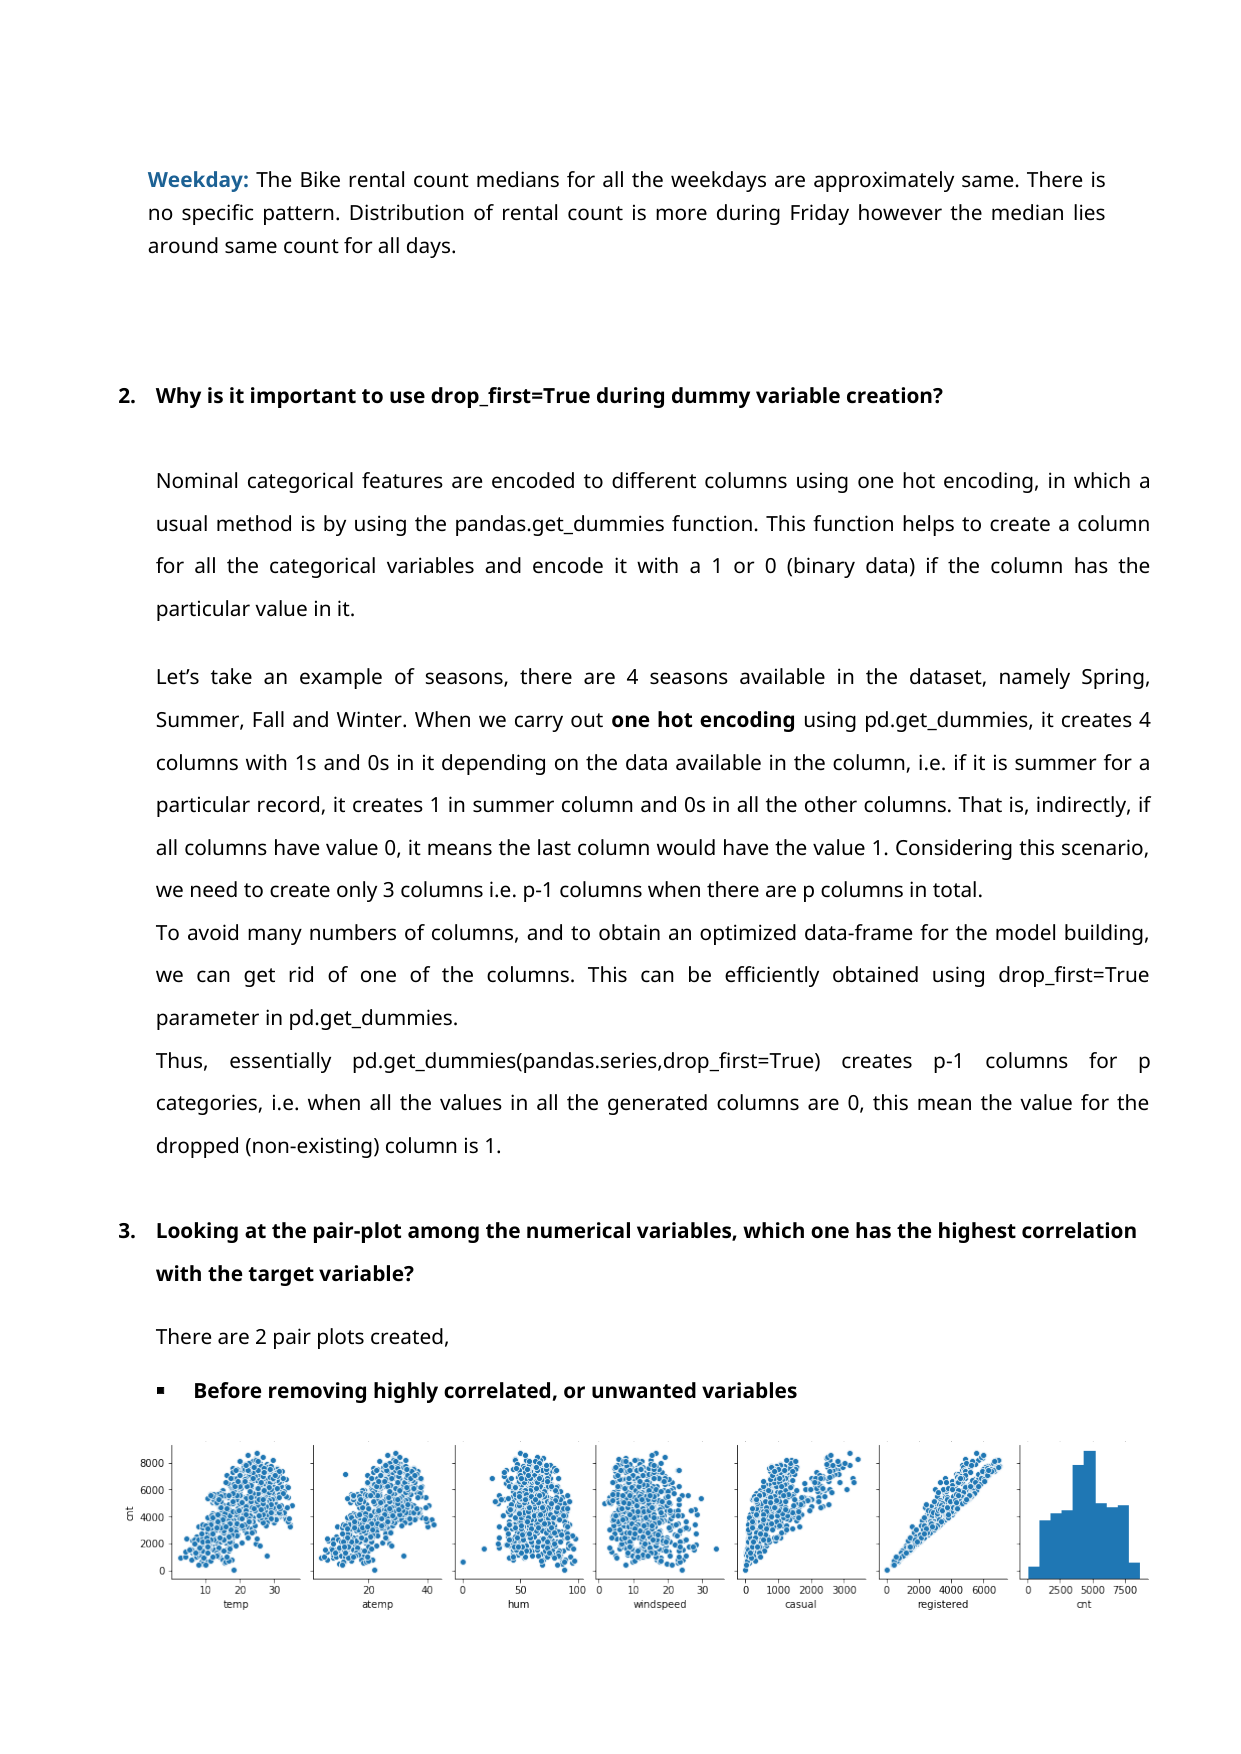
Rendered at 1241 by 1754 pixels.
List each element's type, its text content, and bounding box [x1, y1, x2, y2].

list Before removing highly correlated, or unwanted variables [156, 1376, 1152, 1404]
text There are 2 pair plots created, [118, 1322, 1152, 1351]
list Nominal categorical features are encoded to different columns using one hot encoding, in which a usual method is by using the pandas.get_dummies function. This function helps to create a column for all the categorical variables and encode it with a 1 or 0 (binary data) if the column has the particular value in it. [156, 466, 1152, 623]
list Let’s take an example of seasons, there are 4 seasons available in the dataset, namely Spring, Summer, Fall and Winter. When we carry out one hot encoding using pd.get_dummies, it creates 4 columns with 1s and 0s in it depending on the data available in the column, i.e. if it is summer for a particular record, it creates 1 in summer column and 0s in all the other columns. That is, indirectly, if all columns have value 0, it means the last column would have the value 1. Considering this scenario, we need to create only 3 columns i.e. p-1 columns when there are p columns in total. [156, 662, 1152, 904]
list Why is it important to use drop_first=True during dummy variable creation? [118, 381, 1152, 409]
list Thus, essentially pd.get_dummies(pandas.series,drop_first=True) creates p-1 columns for p categories, i.e. when all the values in all the generated columns are 0, this mean the value for the dropped (non-existing) column is 1. [156, 1046, 1152, 1159]
list To avoid many numbers of columns, and to obtain an optimized data-frame for the model building, we can get rid of one of the columns. This can be efficiently obtained using drop_first=True parameter in pd.get_dummies. [156, 918, 1152, 1032]
list Looking at the pair-plot among the numerical variables, which one has the highest correlation with the target variable? [118, 1216, 1152, 1287]
picture [118, 1441, 1154, 1617]
list Weekday: The Bike rental count medians for all the weekdays are approximately same. There is no specific pattern. Distribution of rental count is more during Friday however the median lies around same count for all days. [148, 166, 1107, 259]
